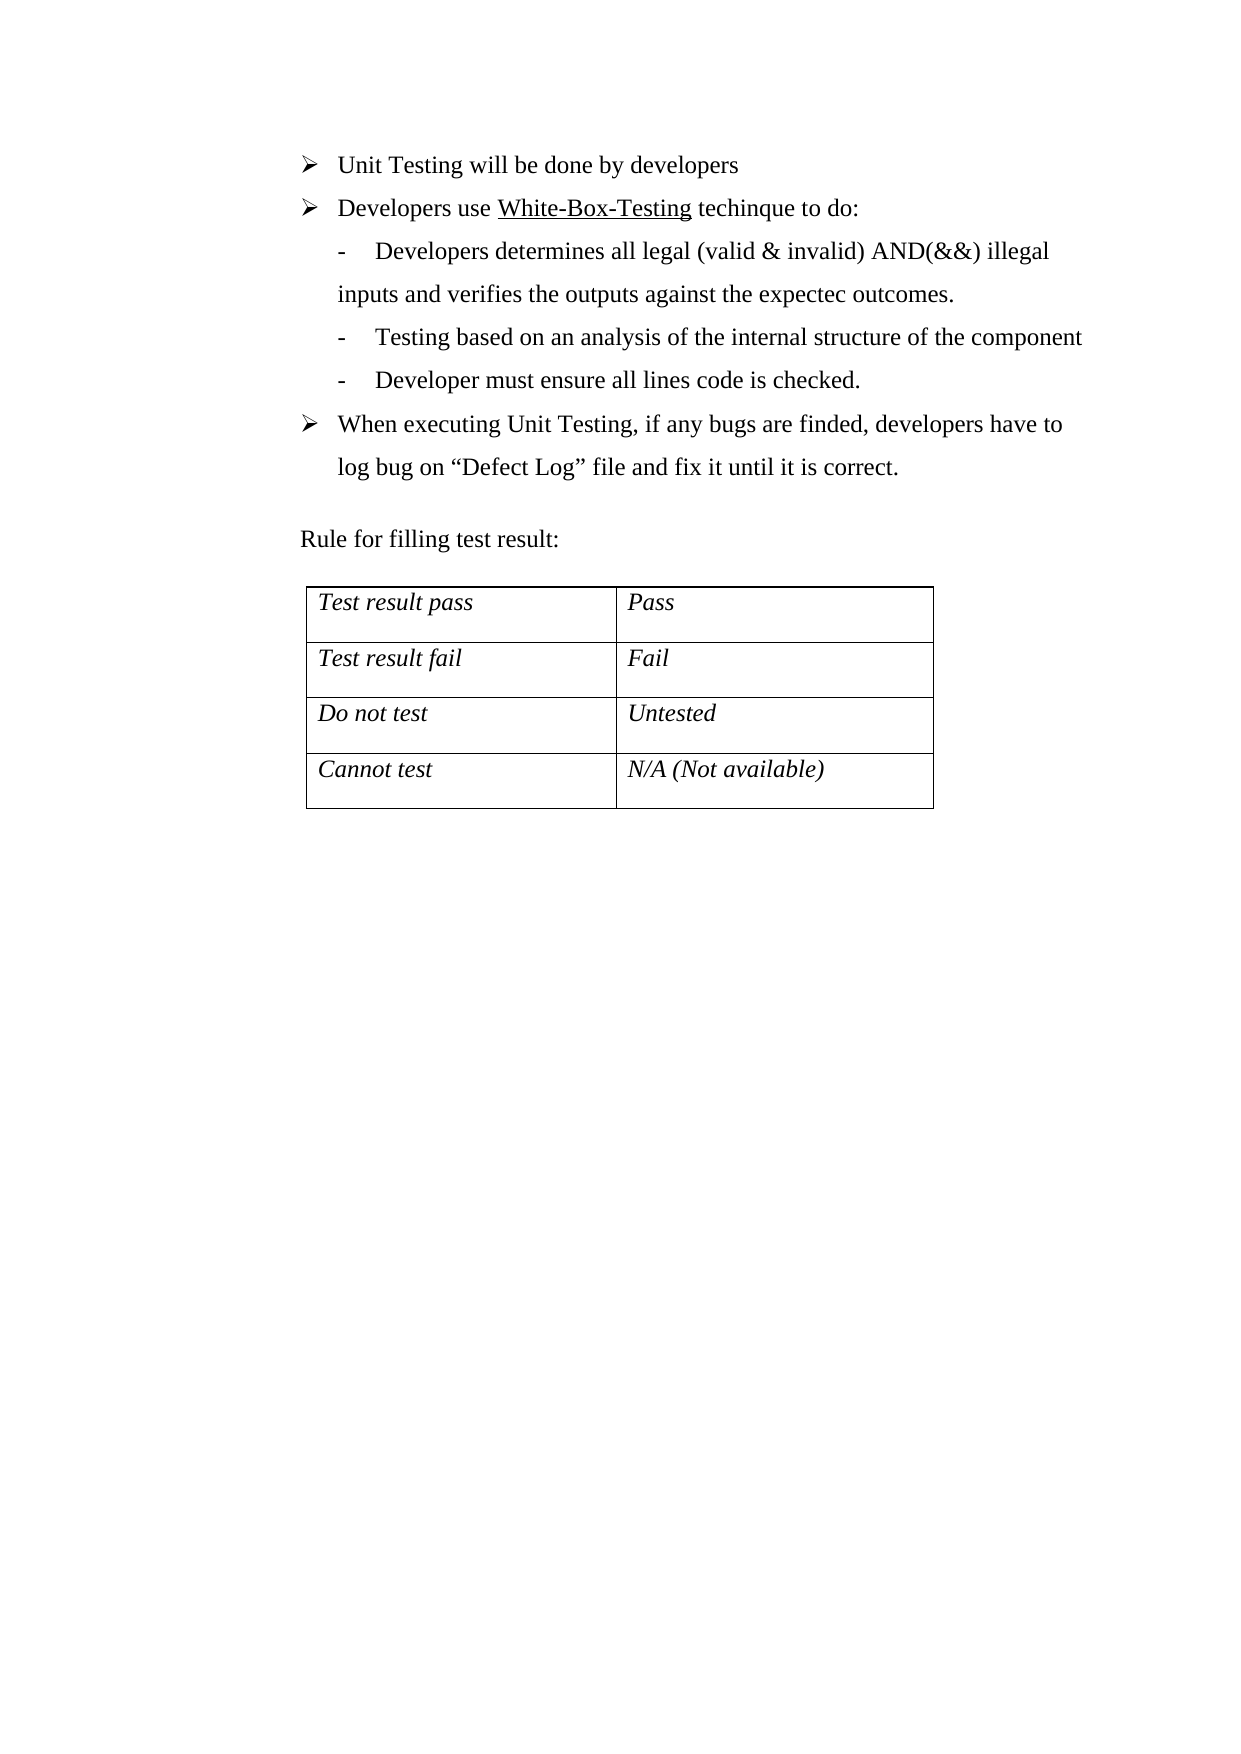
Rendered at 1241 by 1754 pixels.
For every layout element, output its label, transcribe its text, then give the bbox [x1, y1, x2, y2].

table_cell N/A (Not available) [617, 754, 933, 808]
table_cell Fail [617, 643, 933, 697]
table_cell Do not test [307, 698, 616, 753]
table_cell Cannot test [307, 754, 616, 808]
list Unit Testing will be done by developers [300, 150, 1090, 179]
list Developers use White-Box-Testing techinque to do: - Developers determines all legal (valid & invalid) AND(&&) illegal inputs and verifies the outputs against the expectec outcomes. - Testing based on an analysis of the internal structure of the component - Developer must ensure all lines code is checked. [300, 193, 1090, 394]
text Rule for filling test result: [300, 524, 1090, 553]
list When executing Unit Testing, if any bugs are finded, developers have to log bug on “Defect Log” file and fix it until it is correct. [300, 409, 1090, 481]
table_header Test result pass [307, 588, 616, 642]
table_header Pass [617, 588, 933, 642]
table_cell Untested [617, 698, 933, 753]
table_cell Test result fail [307, 643, 616, 697]
